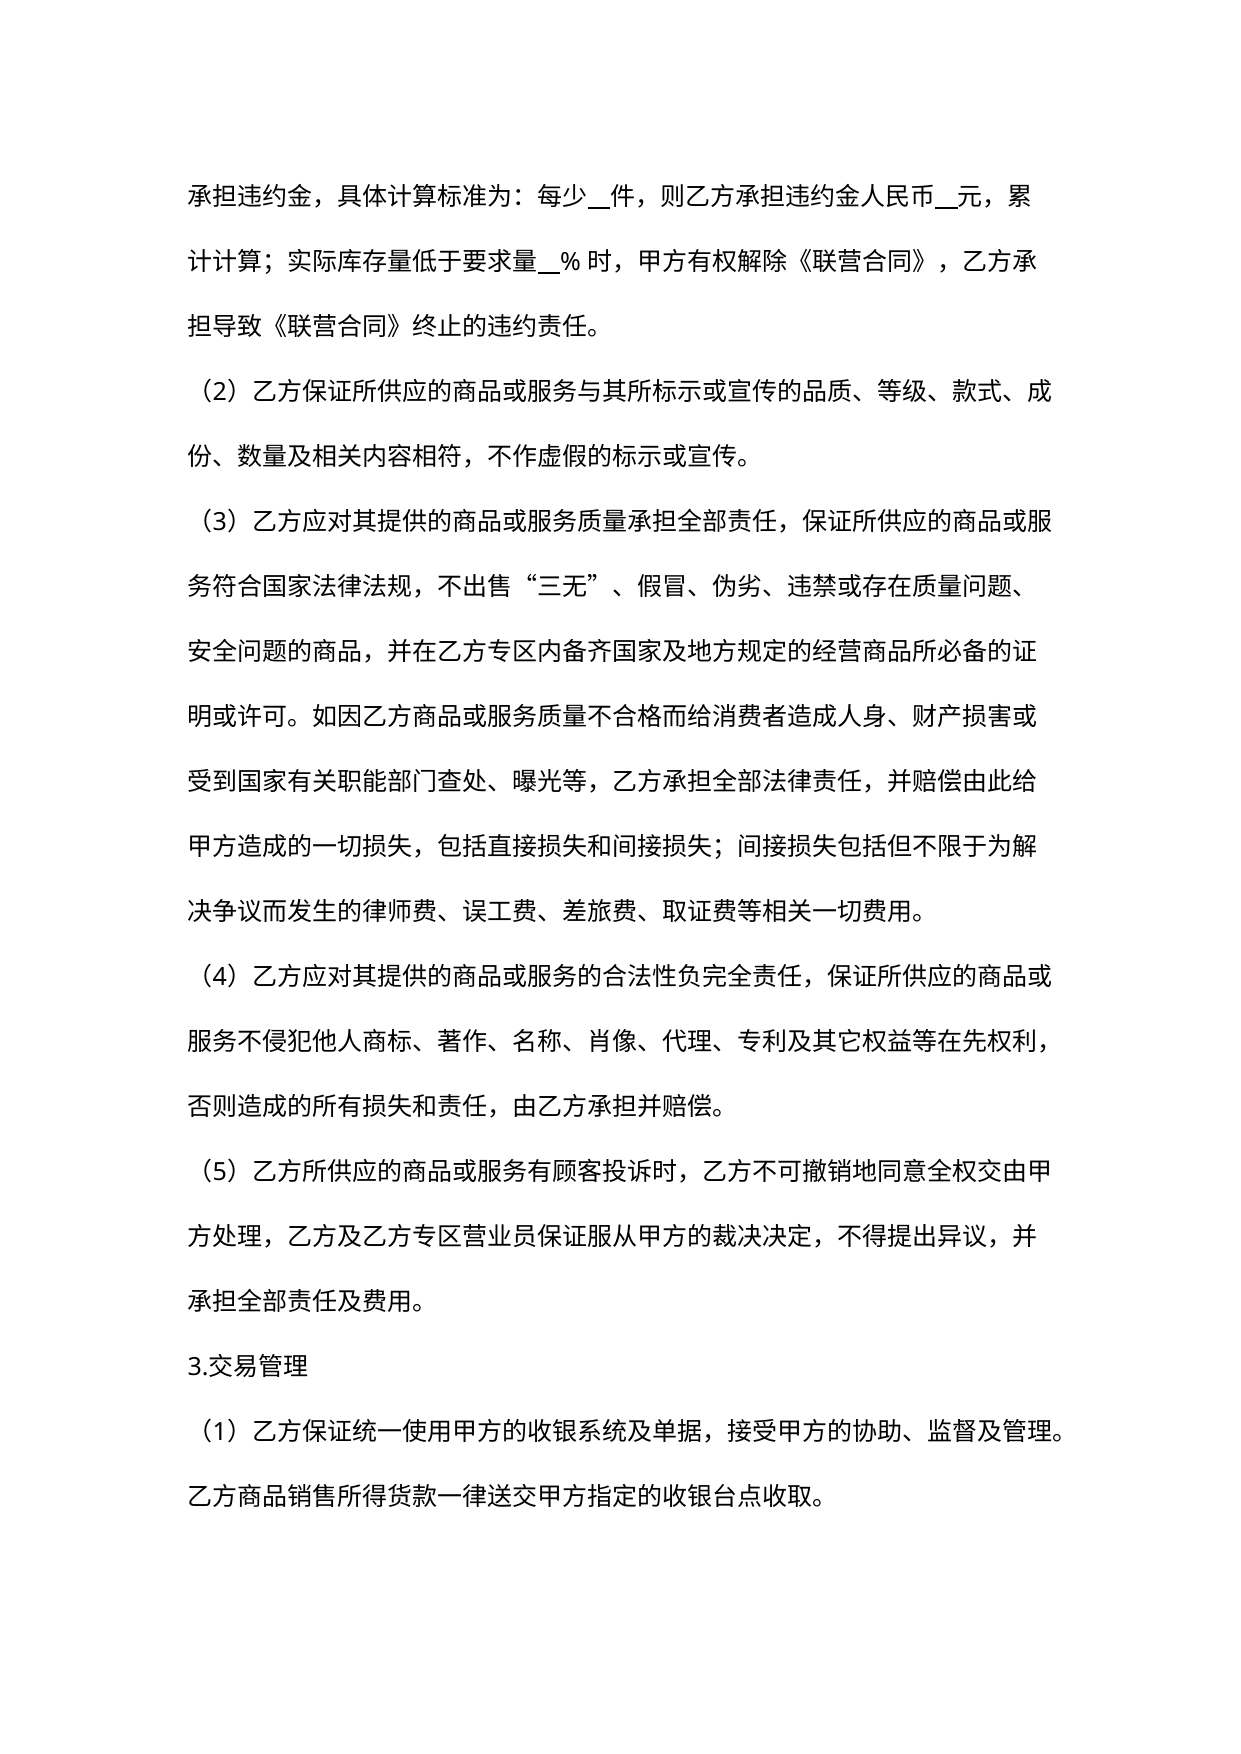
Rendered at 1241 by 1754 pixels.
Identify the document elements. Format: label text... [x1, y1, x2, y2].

text （2）乙方保证所供应的商品或服务与其所标示或宣传的品质、等级、款式、成份、数量及相关内容相符，不作虚假的标示或宣传。 [187, 357, 1053, 487]
text （3）乙方应对其提供的商品或服务质量承担全部责任，保证所供应的商品或服务符合国家法律法规，不出售“三无”、假冒、伪劣、违禁或存在质量问题、安全问题的商品，并在乙方专区内备齐国家及地方规定的经营商品所必备的证明或许可。如因乙方商品或服务质量不合格而给消费者造成人身、财产损害或受到国家有关职能部门查处、曝光等，乙方承担全部法律责任，并赔偿由此给甲方造成的一切损失，包括直接损失和间接损失；间接损失包括但不限于为解决争议而发生的律师费、误工费、差旅费、取证费等相关一切费用。 [187, 487, 1053, 942]
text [187, 162, 1053, 357]
text （4）乙方应对其提供的商品或服务的合法性负完全责任，保证所供应的商品或服务不侵犯他人商标、著作、名称、肖像、代理、专利及其它权益等在先权利，否则造成的所有损失和责任，由乙方承担并赔偿。 [187, 942, 1053, 1137]
text （5）乙方所供应的商品或服务有顾客投诉时，乙方不可撤销地同意全权交由甲方处理，乙方及乙方专区营业员保证服从甲方的裁决决定，不得提出异议，并承担全部责任及费用。 [187, 1137, 1053, 1332]
text （1）乙方保证统一使用甲方的收银系统及单据，接受甲方的协助、监督及管理。乙方商品销售所得货款一律送交甲方指定的收银台点收取。 [187, 1397, 1053, 1527]
text 3.交易管理 [187, 1332, 1053, 1397]
